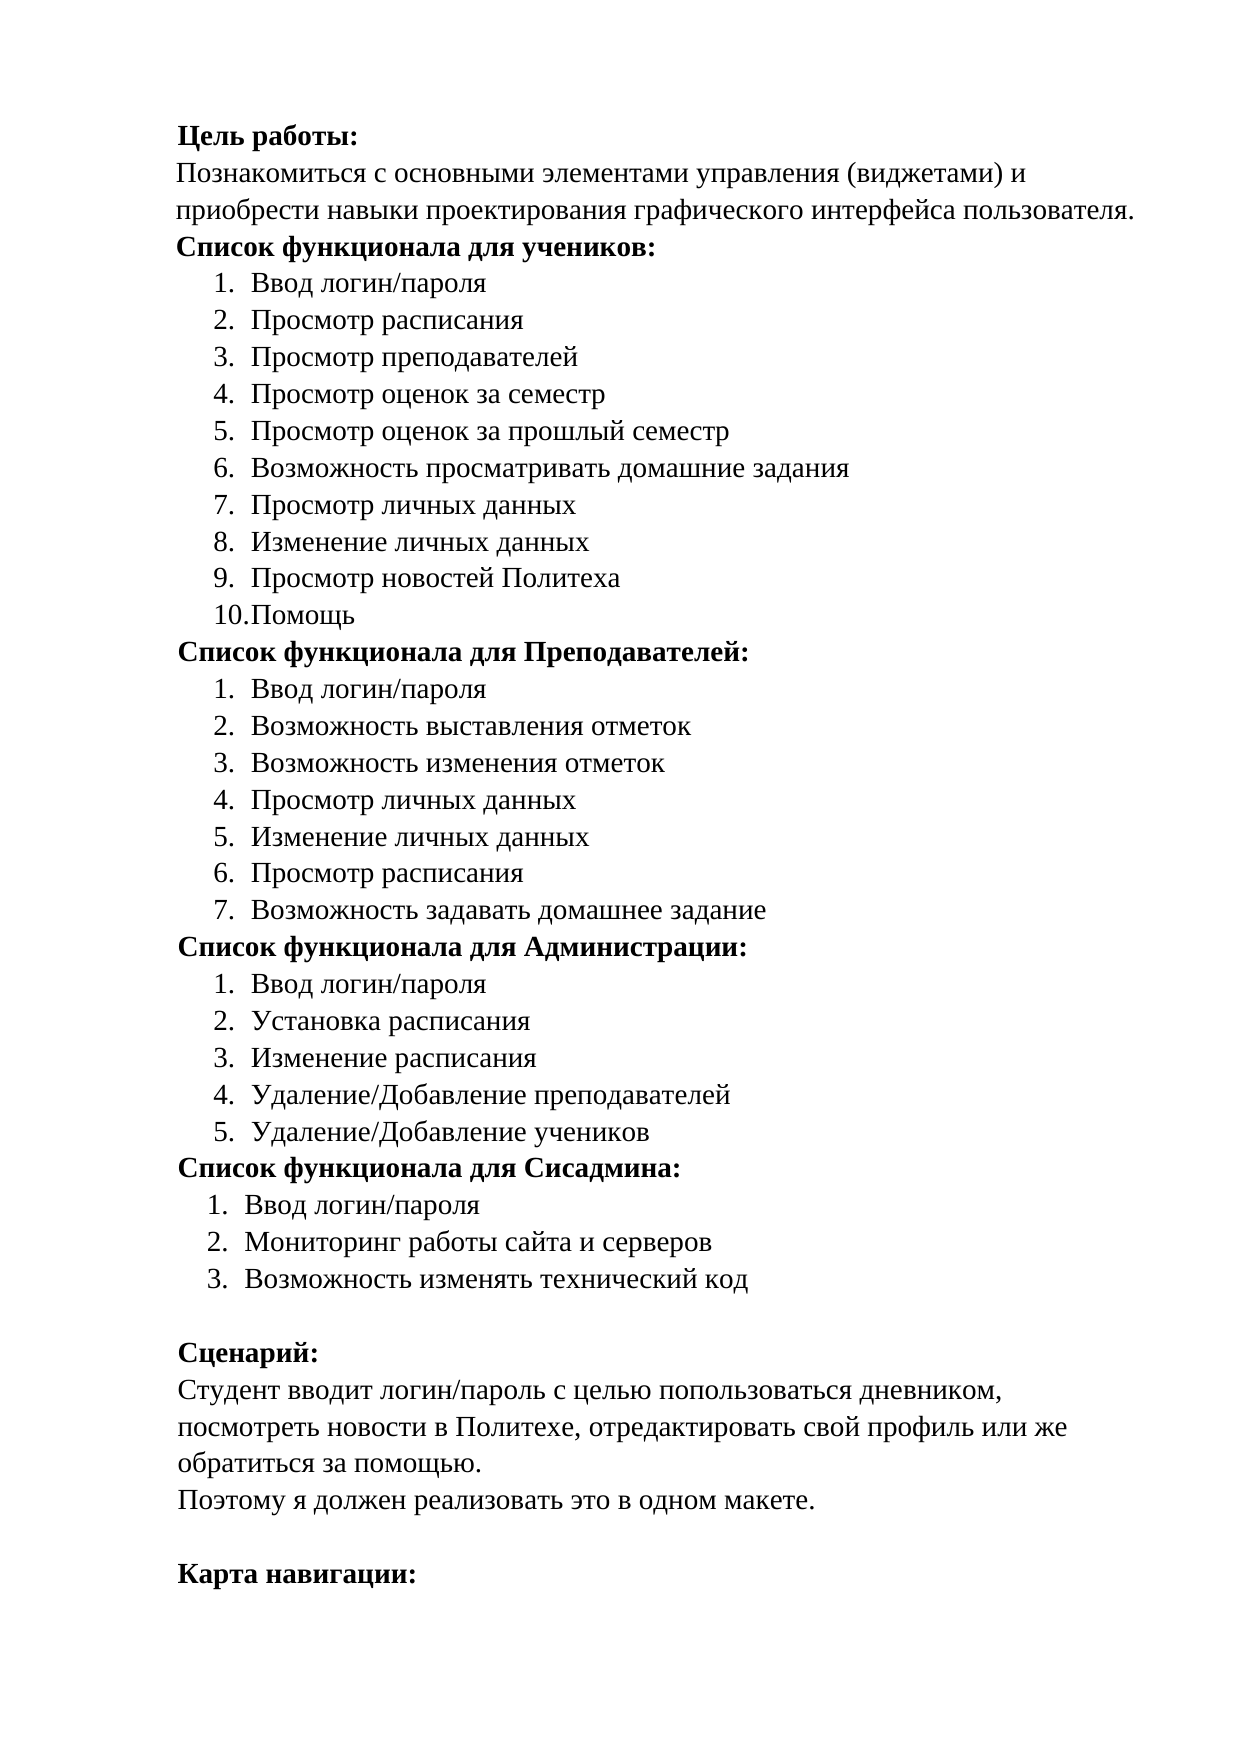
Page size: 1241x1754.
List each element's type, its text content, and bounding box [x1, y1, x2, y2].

list Просмотр преподавателей [213, 339, 1145, 373]
list Возможность выставления отметок [213, 708, 1145, 742]
list Просмотр расписания [213, 302, 1145, 336]
list Ввод логин/пароля [207, 1187, 1145, 1221]
text Список функционала для учеников: [176, 229, 1145, 262]
text Список функционала для Сисадмина: [177, 1151, 1145, 1184]
list Ввод логин/пароля [213, 671, 1145, 705]
text Познакомиться с основными элементами управления (виджетами) и приобрести навыки проектирования графического интерфейса пользователя. [176, 155, 1145, 225]
list Просмотр оценок за прошлый семестр [213, 413, 1145, 447]
list Мониторинг работы сайта и серверов [207, 1224, 1145, 1258]
list Возможность изменять технический код [207, 1261, 1145, 1295]
text Поэтому я должен реализовать это в одном макете. [177, 1482, 1145, 1516]
list Просмотр личных данных [213, 782, 1145, 815]
text Список функционала для Преподавателей: [177, 634, 1145, 668]
list Ввод логин/пароля [213, 266, 1145, 299]
text Карта навигации: [177, 1556, 1145, 1590]
text Студент вводит логин/пароль с целью попользоваться дневником, посмотреть новости в Политехе, отредактировать свой профиль или же обратиться за помощью. [177, 1372, 1145, 1479]
list Изменение личных данных [213, 524, 1145, 557]
list Удаление/Добавление учеников [213, 1114, 1145, 1147]
list Установка расписания [213, 1003, 1145, 1037]
list Помощь [213, 597, 1145, 631]
list Возможность изменения отметок [213, 745, 1145, 778]
list Просмотр оценок за семестр [213, 376, 1145, 410]
text Список функционала для Администрации: [177, 929, 1145, 963]
list Просмотр новостей Политеха [213, 561, 1145, 594]
text Сценарий: [177, 1335, 1145, 1368]
list Просмотр личных данных [213, 487, 1145, 520]
list Просмотр расписания [213, 856, 1145, 889]
list Изменение расписания [213, 1040, 1145, 1073]
list Возможность просматривать домашние задания [213, 450, 1145, 483]
text Цель работы: [177, 118, 1152, 152]
list Возможность задавать домашнее задание [213, 892, 1145, 926]
list Удаление/Добавление преподавателей [213, 1077, 1145, 1110]
list Ввод логин/пароля [213, 966, 1145, 1000]
list Изменение личных данных [213, 819, 1145, 852]
